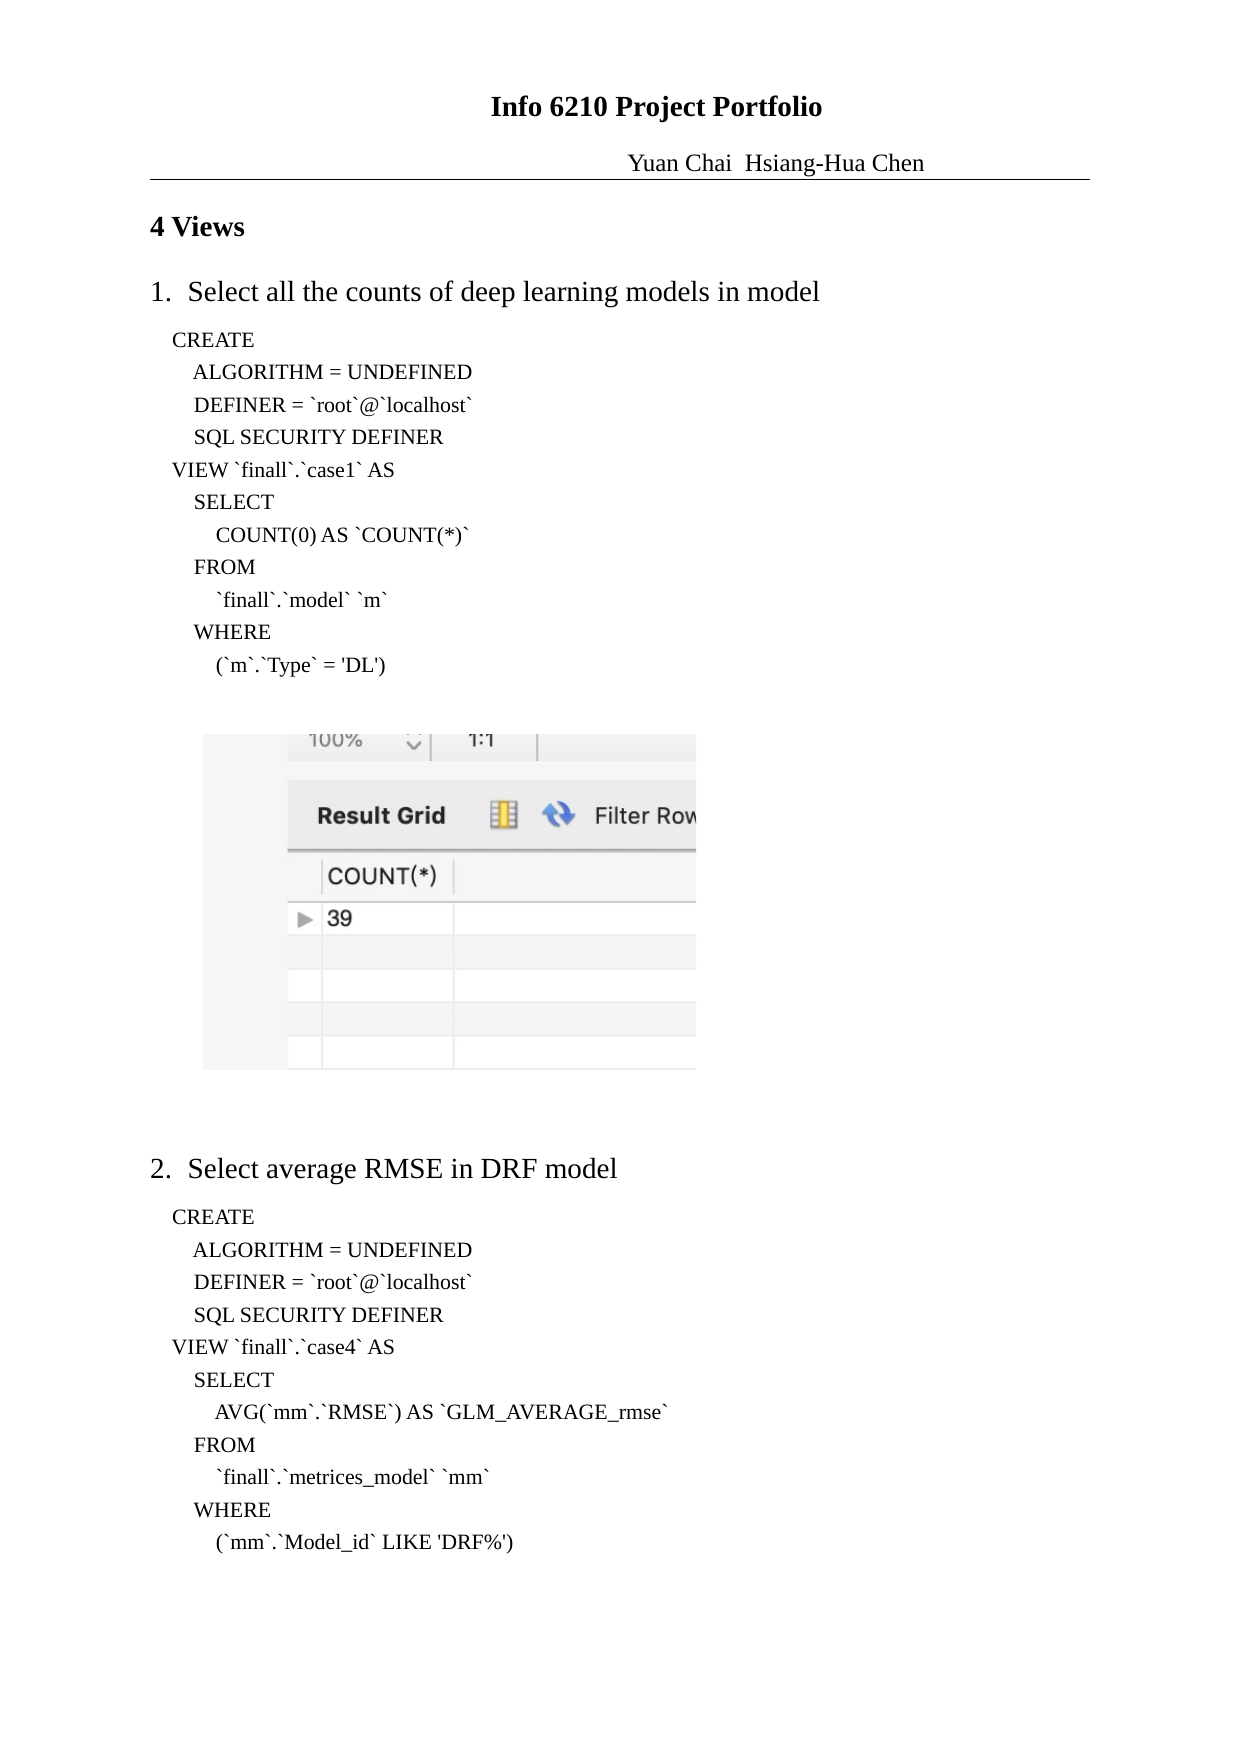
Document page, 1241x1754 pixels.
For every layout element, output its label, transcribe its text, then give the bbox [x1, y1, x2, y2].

text FROM [150, 551, 1090, 583]
text WHERE [150, 616, 1090, 648]
text (`m`.`Type` = 'DL') [150, 648, 1090, 681]
picture [202, 734, 697, 1070]
text CREATE [150, 1201, 1090, 1233]
text (`mm`.`Model_id` LIKE 'DRF%') [150, 1526, 1090, 1558]
list Select all the counts of deep learning models in model [150, 258, 1090, 323]
text ALGORITHM = UNDEFINED [150, 356, 1090, 388]
text AVG(`mm`.`RMSE`) AS `GLM_AVERAGE_rmse` [150, 1396, 1090, 1428]
list Select average RMSE in DRF model [150, 1136, 1090, 1201]
text DEFINER = `root`@`localhost` [150, 1266, 1090, 1298]
text VIEW `finall`.`case4` AS [150, 1331, 1090, 1363]
text `finall`.`metrices_model` `mm` [150, 1461, 1090, 1493]
text 4 Views [150, 193, 1090, 258]
text CREATE [150, 323, 1090, 356]
text SQL SECURITY DEFINER [150, 1298, 1090, 1331]
text SQL SECURITY DEFINER [150, 421, 1090, 453]
text DEFINER = `root`@`localhost` [150, 388, 1090, 421]
text ALGORITHM = UNDEFINED [150, 1233, 1090, 1266]
text WHERE [150, 1493, 1090, 1526]
text SELECT [150, 486, 1090, 518]
text FROM [150, 1428, 1090, 1461]
text SELECT [150, 1363, 1090, 1396]
text VIEW `finall`.`case1` AS [150, 453, 1090, 486]
text COUNT(0) AS `COUNT(*)` [150, 518, 1090, 551]
text `finall`.`model` `m` [150, 583, 1090, 616]
